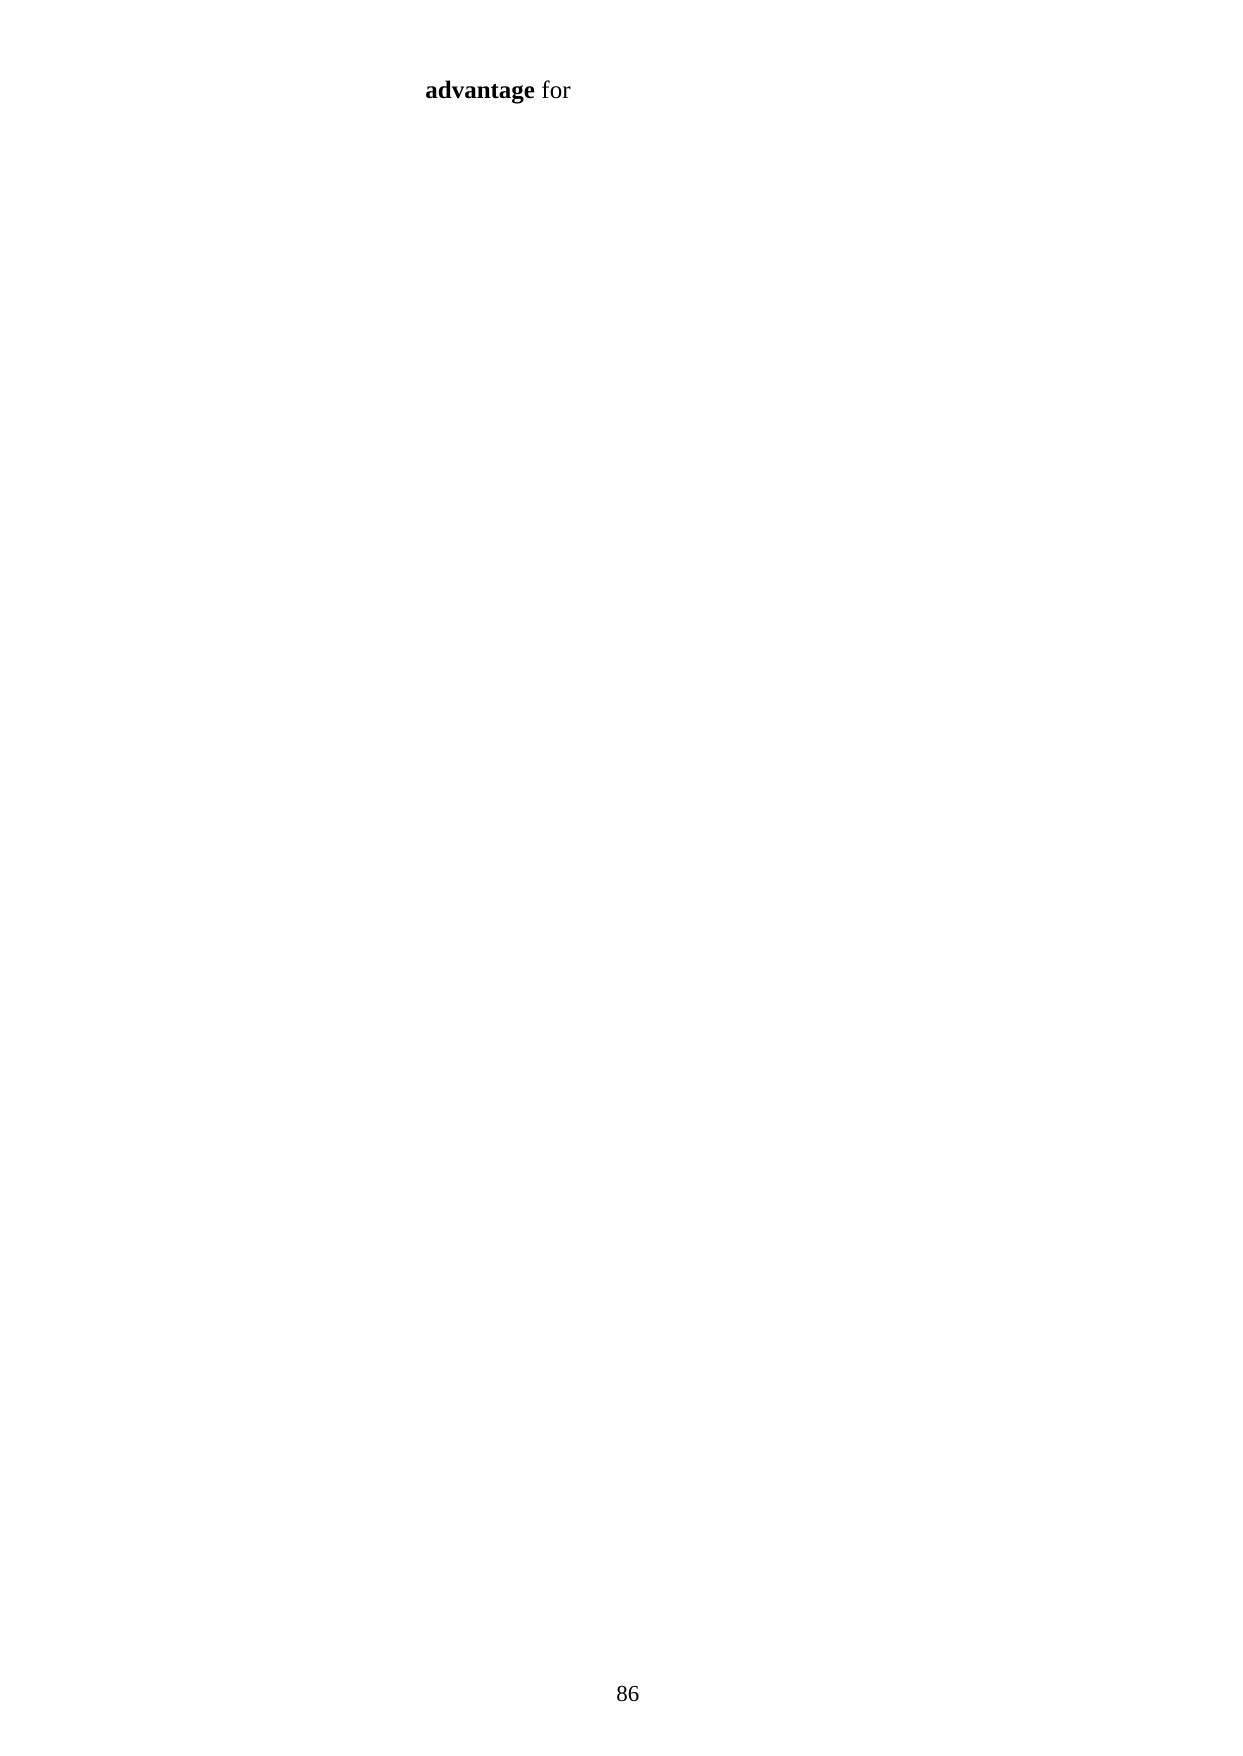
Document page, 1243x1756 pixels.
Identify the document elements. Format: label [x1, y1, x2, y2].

text [425, 75, 1099, 104]
